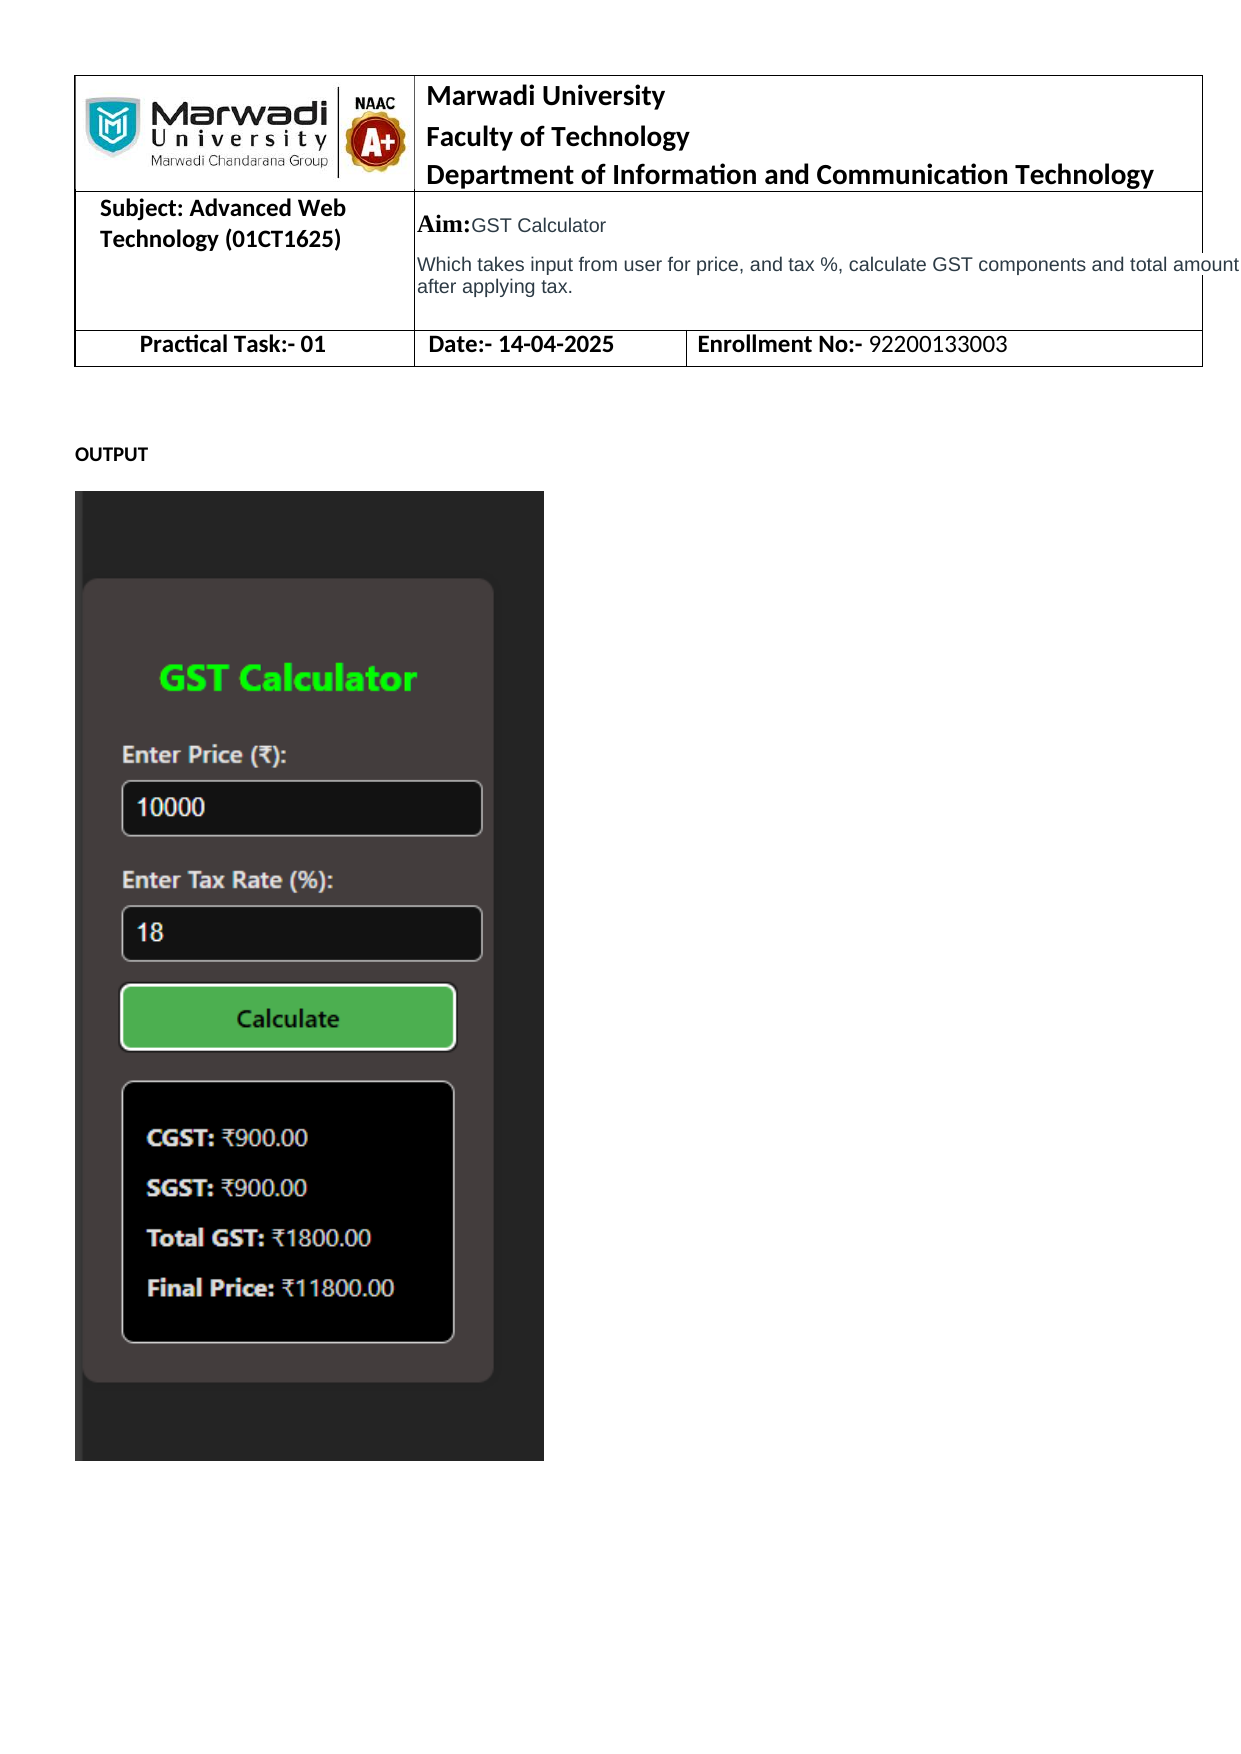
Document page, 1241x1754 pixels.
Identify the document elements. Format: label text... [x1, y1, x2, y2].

picture [75, 491, 544, 1461]
picture [75, 76, 415, 189]
text OUTPUT [75, 441, 1165, 466]
